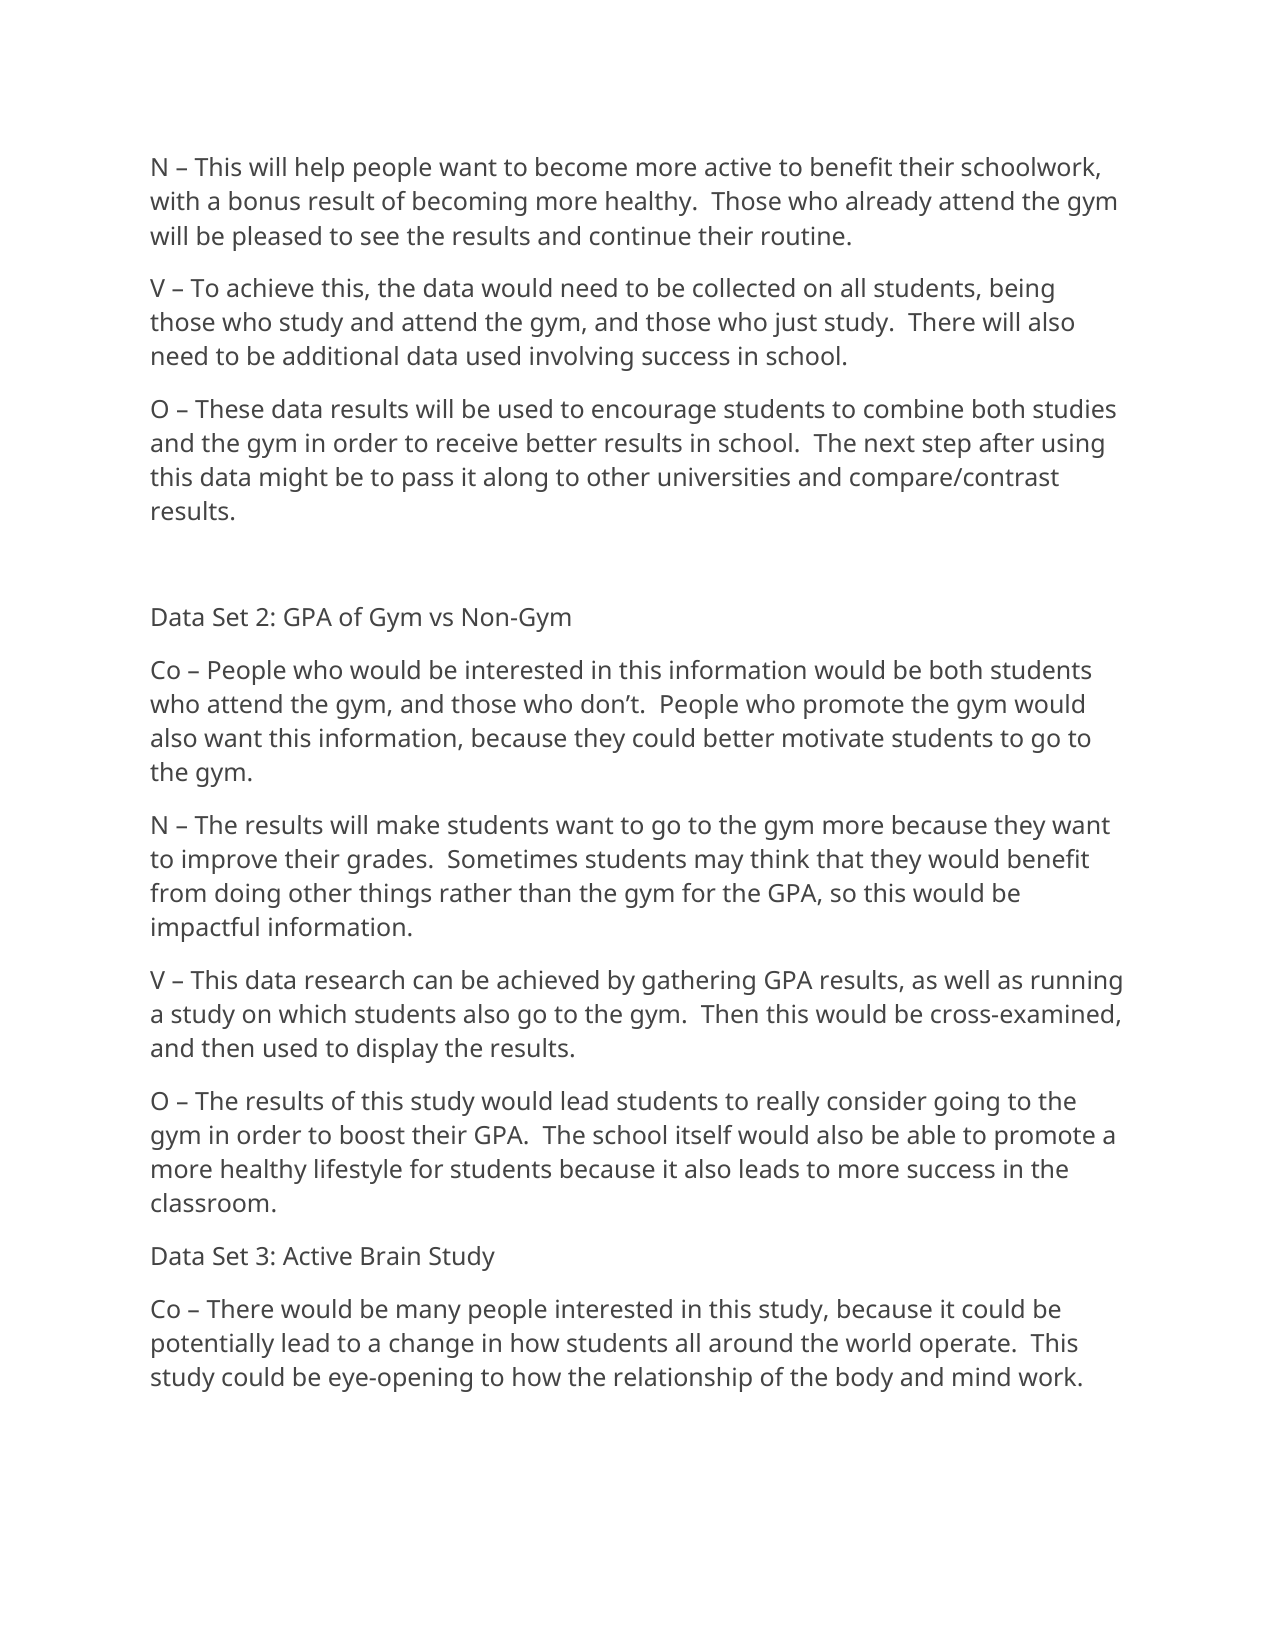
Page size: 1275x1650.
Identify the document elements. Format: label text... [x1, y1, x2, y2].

text Data Set 3: Active Brain Study [150, 1238, 1125, 1272]
text Co – People who would be interested in this information would be both students who attend the gym, and those who don’t. People who promote the gym would also want this information, because they could better motivate students to go to the gym. [150, 652, 1125, 789]
text V – To achieve this, the data would need to be collected on all students, being those who study and attend the gym, and those who just study. There will also need to be additional data used involving success in school. [150, 271, 1125, 373]
text V – This data research can be achieved by gathering GPA results, as well as running a study on which students also go to the gym. Then this would be cross-examined, and then used to display the results. [150, 962, 1125, 1065]
text O – The results of this study would lead students to really consider going to the gym in order to boost their GPA. The school itself would also be able to promote a more healthy lifestyle for students because it also leads to more success in the classroom. [150, 1083, 1125, 1220]
text N – This will help people want to become more active to benefit their schoolwork, with a bonus result of becoming more healthy. Those who already attend the gym will be pleased to see the results and continue their routine. [150, 150, 1125, 252]
text Co – There would be many people interested in this study, because it could be potentially lead to a change in how students all around the world operate. This study could be eye-opening to how the relationship of the body and mind work. [150, 1291, 1125, 1393]
text N – The results will make students want to go to the gym more because they want to improve their grades. Sometimes students may think that they would benefit from doing other things rather than the gym for the GPA, so this would be impactful information. [150, 807, 1125, 944]
text Data Set 2: GPA of Gym vs Non-Gym [150, 600, 1125, 634]
text O – These data results will be used to encourage students to combine both studies and the gym in order to receive better results in school. The next step after using this data might be to pass it along to other universities and compare/contrast results. [150, 392, 1125, 528]
